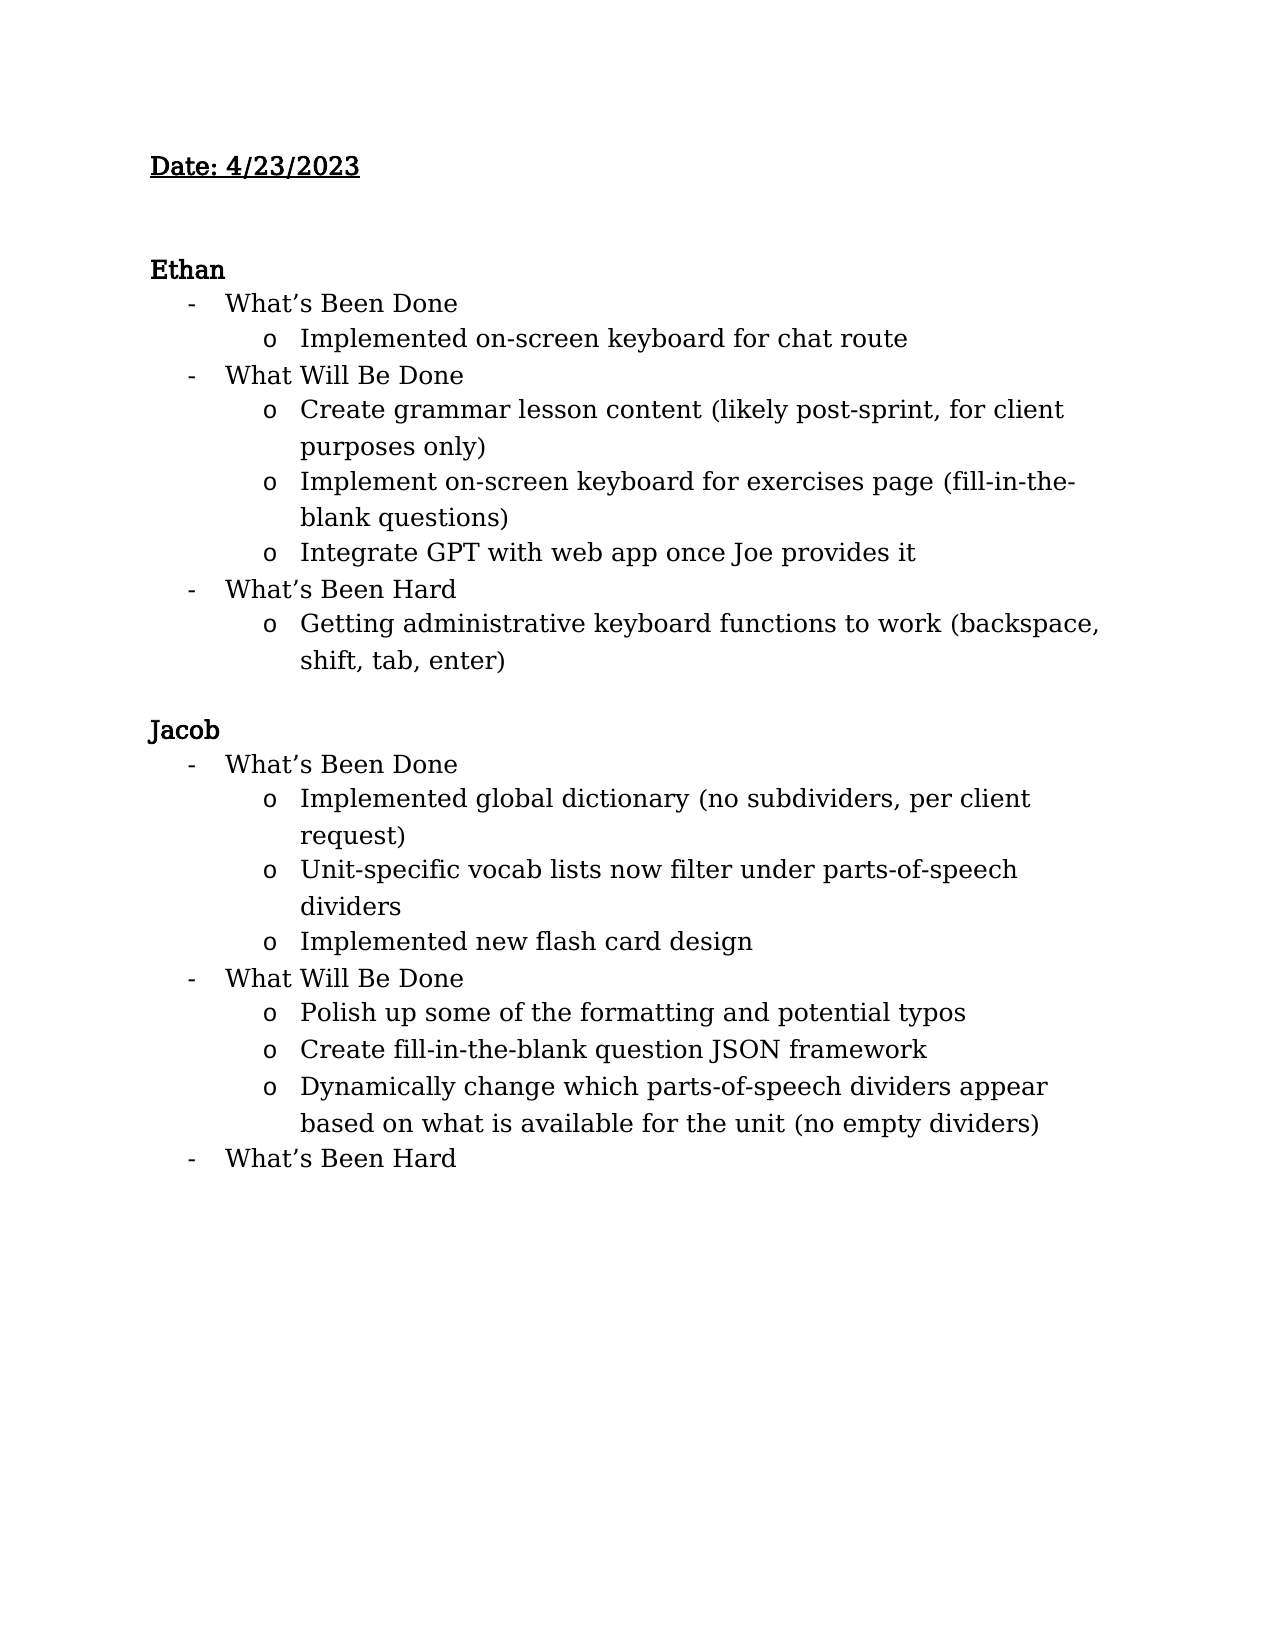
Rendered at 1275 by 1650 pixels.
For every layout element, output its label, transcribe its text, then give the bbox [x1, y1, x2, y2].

list Implement on-screen keyboard for exercises page (fill-in-the-blank questions) [262, 465, 1125, 532]
list Unit-specific vocab lists now filter under parts-of-speech dividers [262, 854, 1125, 921]
text Date: 4/23/2023 [150, 150, 1125, 180]
list What’s Been Hard [187, 1142, 1125, 1172]
list Getting administrative keyboard functions to work (backspace, shift, tab, enter) [262, 608, 1125, 675]
list Implemented on-screen keyboard for chat route [262, 322, 1125, 355]
list What Will Be Done [187, 359, 1125, 389]
list Integrate GPT with web app once Joe provides it [262, 536, 1125, 569]
list Polish up some of the formatting and potential typos [262, 997, 1125, 1029]
text Jacob [150, 714, 1125, 744]
list Implemented global dictionary (no subdividers, per client request) [262, 783, 1125, 849]
list What’s Been Hard [187, 573, 1125, 603]
list Implemented new flash card design [262, 925, 1125, 957]
list Dynamically change which parts-of-speech dividers appear based on what is available for the unit (no empty dividers) [262, 1071, 1125, 1138]
list What’s Been Done [187, 748, 1125, 778]
text Ethan [150, 253, 1125, 283]
list What’s Been Done [187, 288, 1125, 318]
list Create fill-in-the-blank question JSON framework [262, 1034, 1125, 1066]
list Create grammar lesson content (likely post-sprint, for client purposes only) [262, 394, 1125, 461]
list What Will Be Done [187, 962, 1125, 992]
